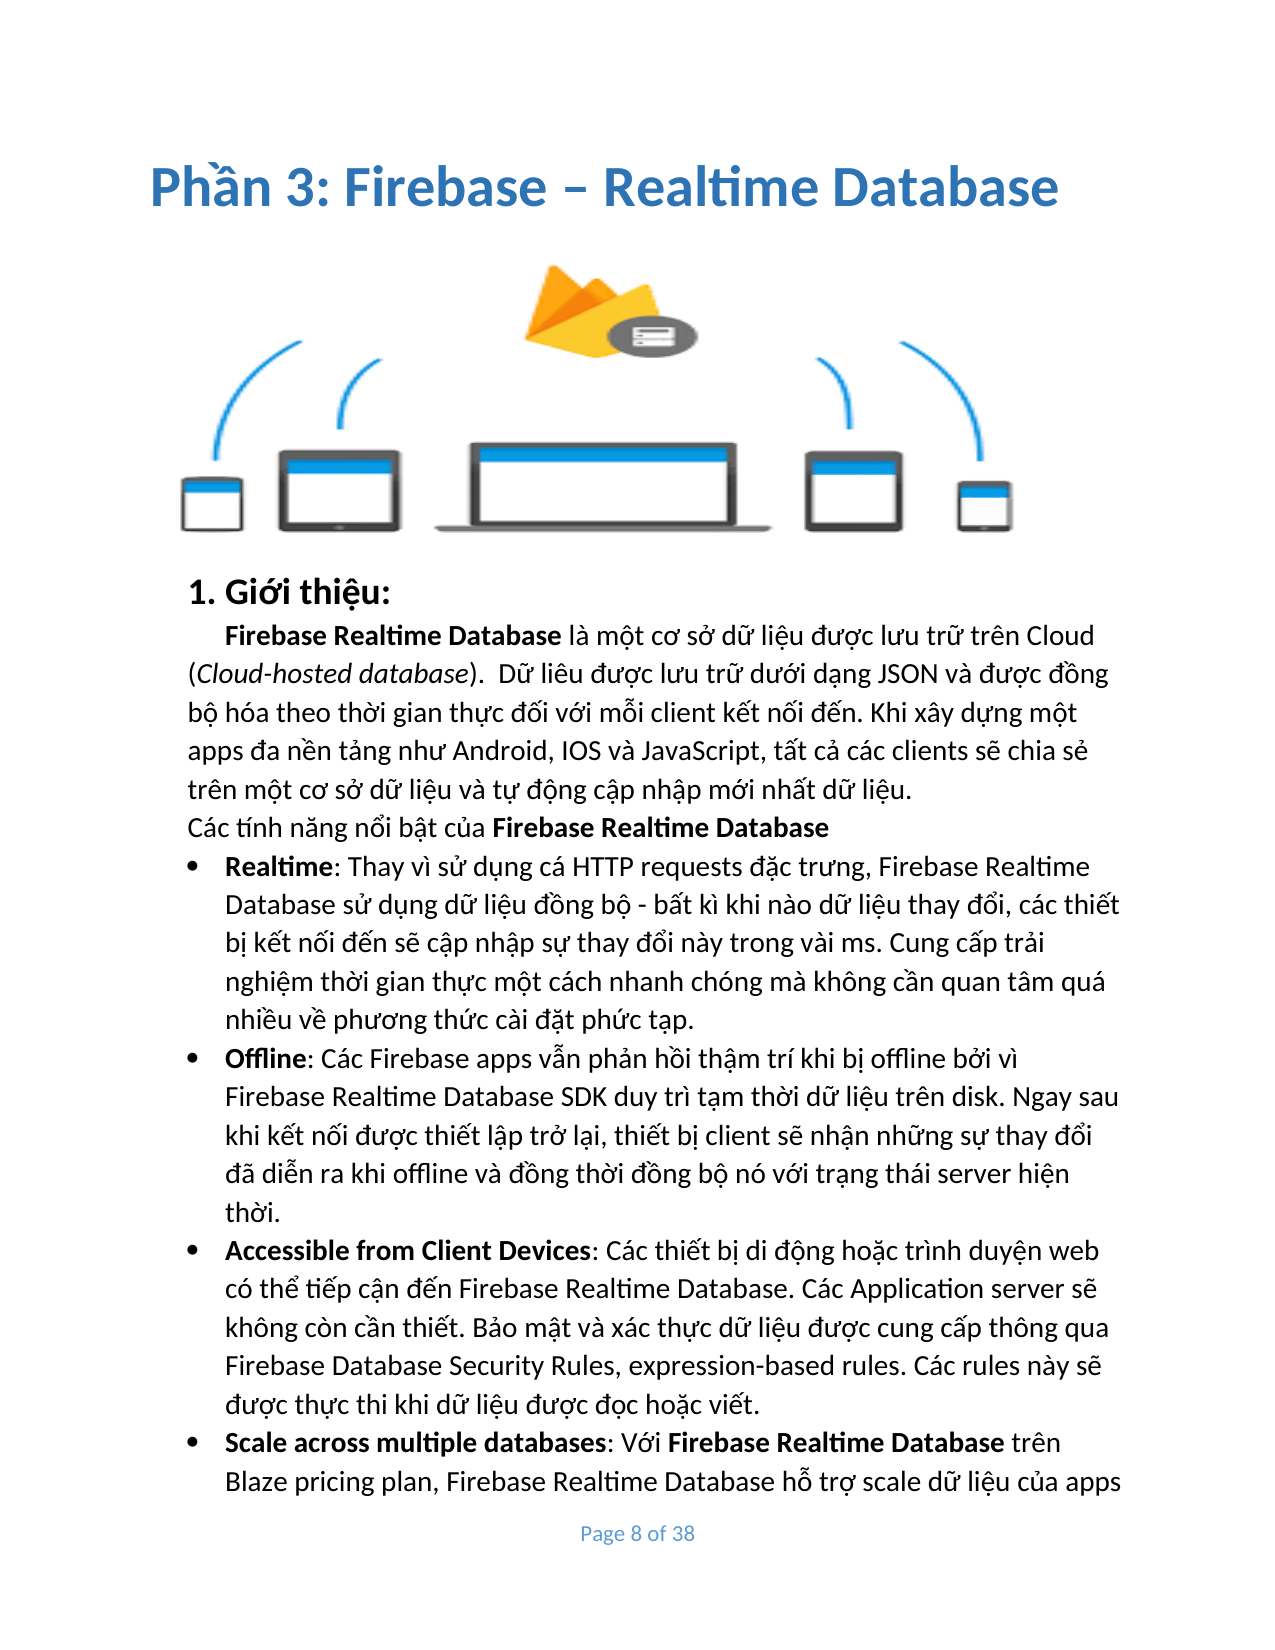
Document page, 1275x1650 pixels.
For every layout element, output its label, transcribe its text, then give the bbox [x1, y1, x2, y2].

picture [150, 257, 1039, 536]
text Firebase Realtime Database là một cơ sở dữ liệu được lưu trữ trên Cloud (Cloud-hosted database). Dữ liêu được lưu trữ dưới dạng JSON và được đồng bộ hóa theo thời gian thực đối với mỗi client kết nối đến. Khi xây dựng một apps đa nền tảng như Android, IOS và JavaScript, tất cả các clients sẽ chia sẻ trên một cơ sở dữ liệu và tự động cập nhập mới nhất dữ liệu. [187, 617, 1125, 806]
list Giới thiệu: [187, 568, 1125, 613]
list Realtime: Thay vì sử dụng cá HTTP requests đặc trưng, Firebase Realtime Database sử dụng dữ liệu đồng bộ - bất kì khi nào dữ liệu thay đổi, các thiết bị kết nối đến sẽ cập nhập sự thay đổi này trong vài ms. Cung cấp trải nghiệm thời gian thực một cách nhanh chóng mà không cần quan tâm quá nhiều về phương thức cài đặt phức tạp. [187, 848, 1125, 1037]
text Các tính năng nổi bật của Firebase Realtime Database [150, 809, 1125, 845]
list Accessible from Client Devices: Các thiết bị di động hoặc trình duyện web có thể tiếp cận đến Firebase Realtime Database. Các Application server sẽ không còn cần thiết. Bảo mật và xác thực dữ liệu được cung cấp thông qua Firebase Database Security Rules, expression-based rules. Các rules này sẽ được thực thi khi dữ liệu được đọc hoặc viết. [187, 1232, 1125, 1421]
subtitle Phần 3: Firebase – Realtime Database [150, 150, 1125, 221]
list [187, 1424, 1125, 1498]
list Offline: Các Firebase apps vẫn phản hồi thậm trí khi bị offline bởi vì Firebase Realtime Database SDK duy trì tạm thời dữ liệu trên disk. Ngay sau khi kết nối được thiết lập trở lại, thiết bị client sẽ nhận những sự thay đổi đã diễn ra khi offline và đồng thời đồng bộ nó với trạng thái server hiện thời. [187, 1040, 1125, 1229]
